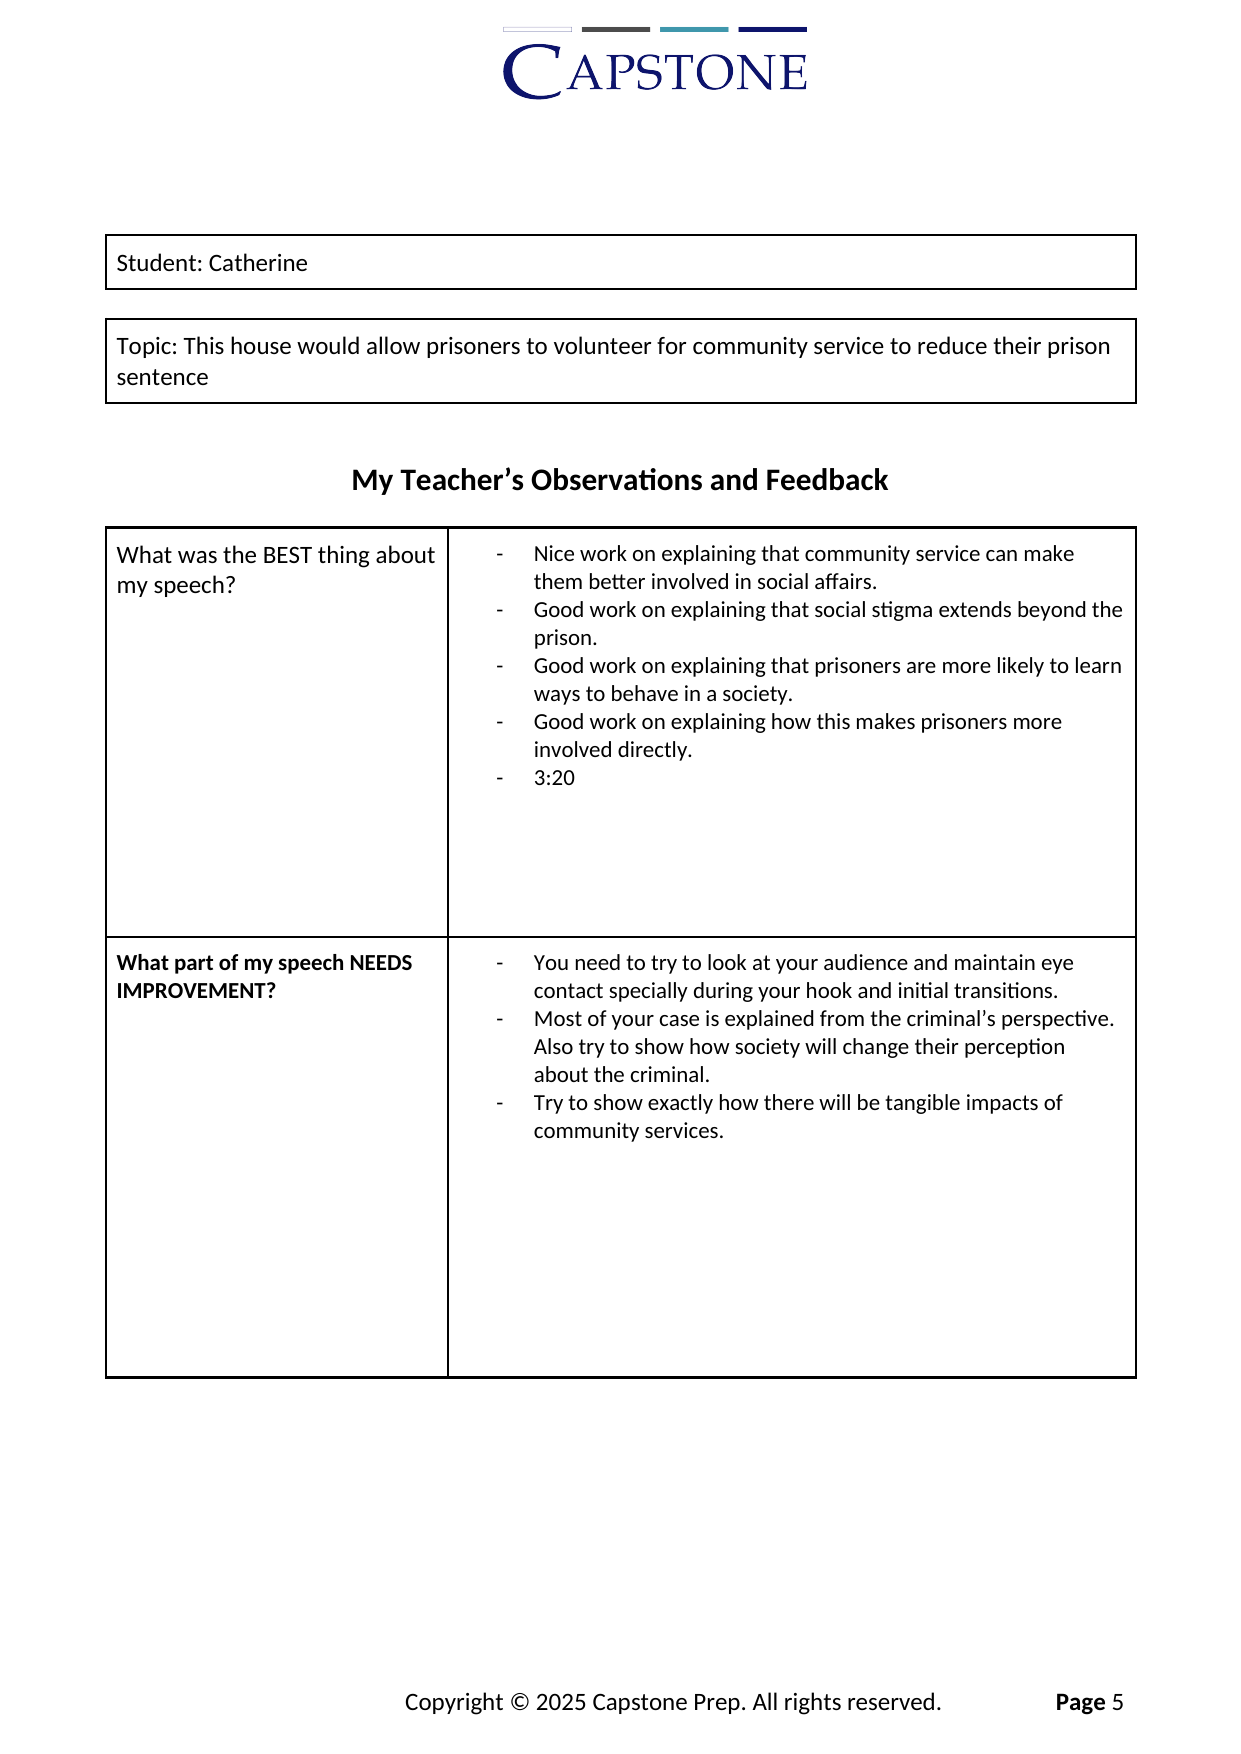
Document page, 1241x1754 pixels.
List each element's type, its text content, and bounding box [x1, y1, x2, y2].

picture [495, 18, 816, 106]
text My Teacher’s Observations and Feedback [105, 460, 1135, 498]
